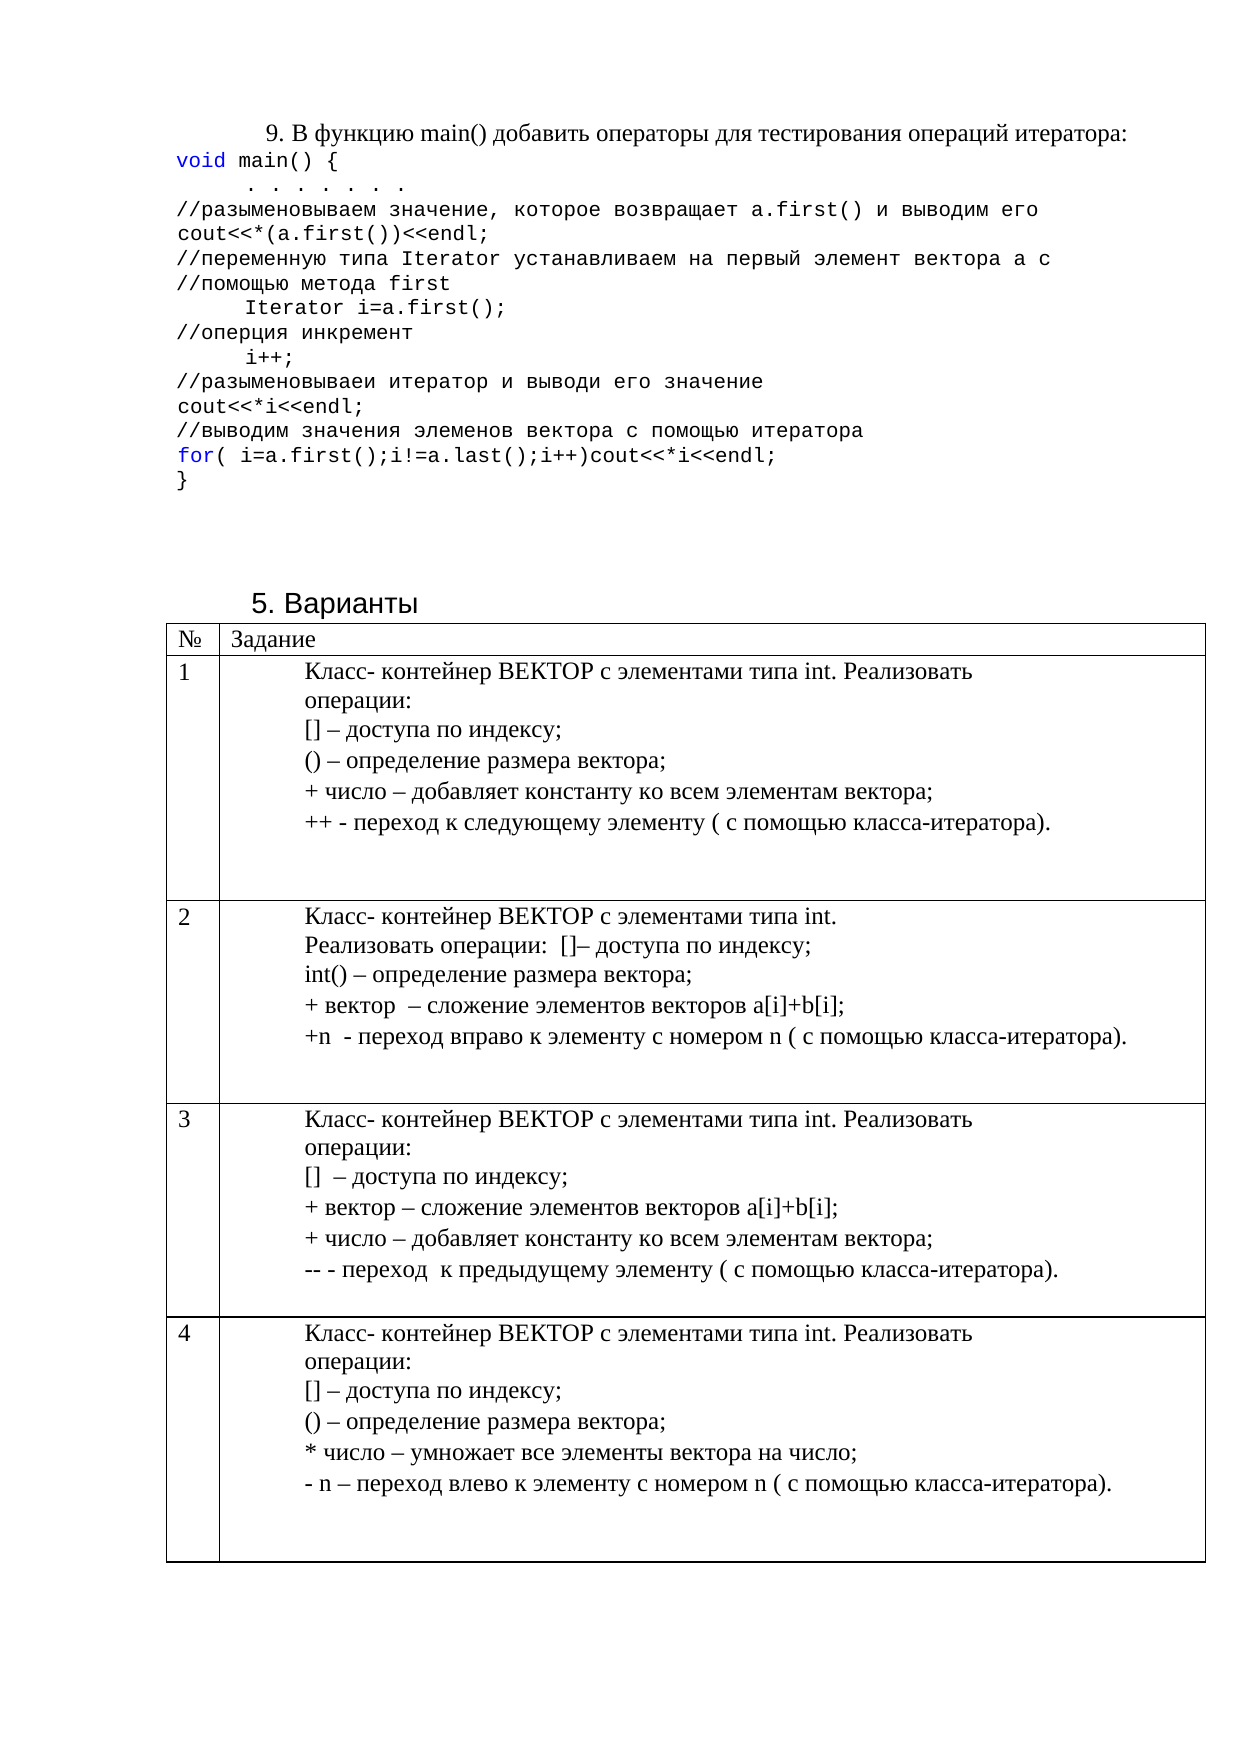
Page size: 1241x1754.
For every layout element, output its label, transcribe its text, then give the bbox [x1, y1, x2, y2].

table_cell 1 [167, 656, 219, 900]
table_cell 2 [167, 901, 219, 1102]
text //выводим значения элеменов вектора с помощью итератора for( i=a.first();i!=a.last();i++)cout<<*i<<endl; [176, 420, 927, 468]
table_cell 4 [167, 1318, 219, 1561]
subtitle Варианты [251, 586, 1116, 620]
text void main() { [176, 149, 339, 173]
text 9. В функцию main() добавить операторы для тестирования операций итератора: [177, 118, 1128, 147]
text //помощью метода first [176, 273, 1153, 296]
table_cell Класс- контейнер ВЕКТОР с элементами типа int. Реализовать операции: [] – доступа по индексу; () – определение размера вектора; * число – умножает все элементы вектора на число; - n – переход влево к элементу с номером n ( с помощью класса-итератора). [220, 1318, 1205, 1561]
table_header Задание [220, 624, 1205, 655]
table_header № [167, 624, 219, 655]
text //разыменовываеи итератор и выводи его значение cout<<*i<<endl; [176, 371, 964, 419]
text i++; [176, 347, 1153, 370]
text Iterator i=a.first(); [176, 297, 1153, 321]
text //оперция инкремент [176, 322, 1153, 346]
text } [176, 469, 1153, 493]
table_cell Класс- контейнер ВЕКТОР с элементами типа int. Реализовать операции: []– доступа по индексу; int() – определение размера вектора; + вектор – сложение элементов векторов a[i]+b[i]; +n - переход вправо к элементу c номером n ( с помощью класса-итератора). [220, 901, 1205, 1102]
text . . . . . . . [176, 174, 1153, 198]
text //разыменовываем значение, которое возвращает a.first() и выводим его cout<<*(a.first())<<endl; [176, 199, 1153, 247]
table_cell Класс- контейнер ВЕКТОР с элементами типа int. Реализовать операции: [] – доступа по индексу; + вектор – сложение элементов векторов a[i]+b[i]; + число – добавляет константу ко всем элементам вектора; -- - переход к предыдущему элементу ( с помощью класса-итератора). [220, 1104, 1205, 1316]
text //переменную типа Iterator устанавливаем на первый элемент вектора а с [176, 248, 1153, 272]
table_cell 3 [167, 1104, 219, 1316]
table_cell Класс- контейнер ВЕКТОР с элементами типа int. Реализовать операции: [] – доступа по индексу; () – определение размера вектора; + число – добавляет константу ко всем элементам вектора; ++ - переход к следующему элементу ( с помощью класса-итератора). [220, 656, 1205, 900]
